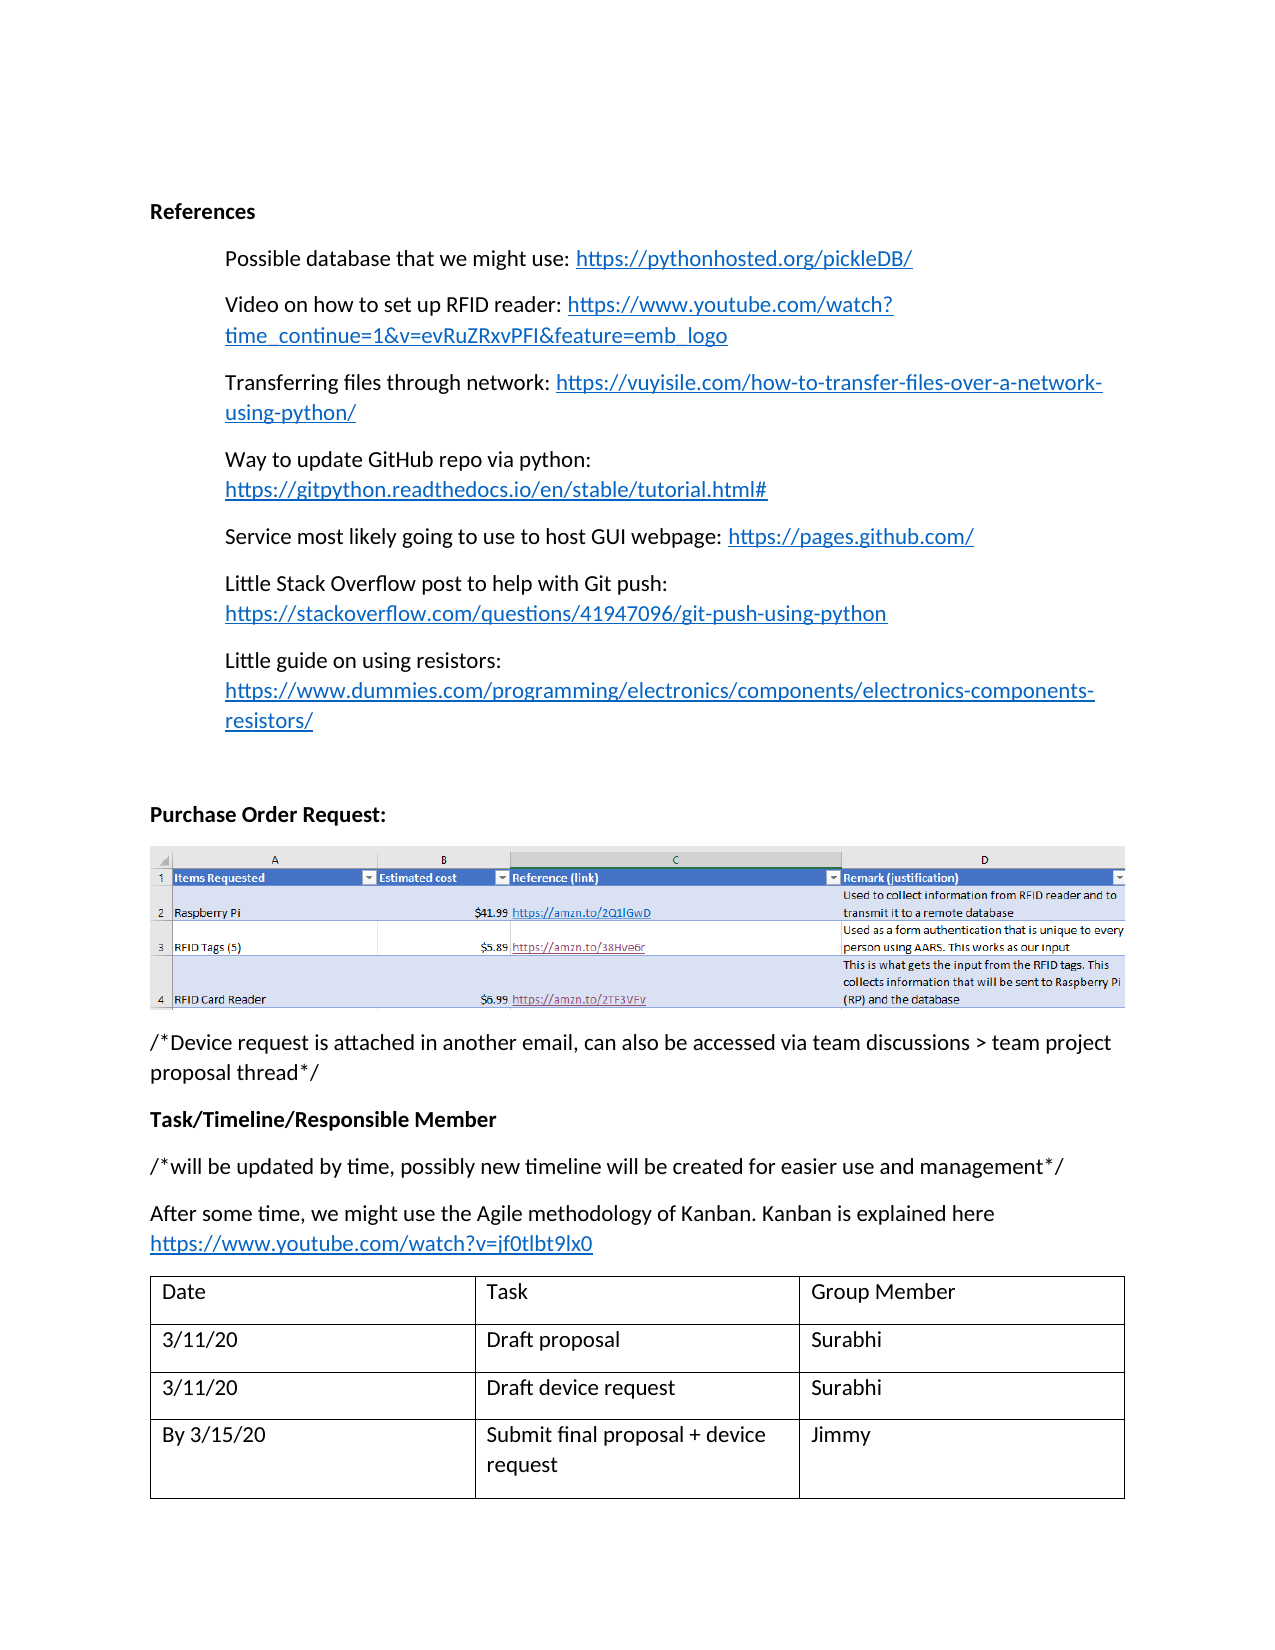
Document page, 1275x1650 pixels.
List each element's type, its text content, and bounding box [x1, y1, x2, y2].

text /*will be updated by time, possibly new timeline will be created for easier use and management*/ [150, 1152, 1125, 1180]
picture [150, 846, 1125, 1010]
text Purchase Order Request: [150, 800, 1125, 828]
text Little guide on using resistors: https://www.dummies.com/programming/electronics/components/electronics-components-resistors/ [225, 646, 1125, 734]
text Task/Timeline/Responsible Member [150, 1105, 1125, 1133]
text After some time, we might use the Agile methodology of Kanban. Kanban is explained here https://www.youtube.com/watch?v=jf0tlbt9lx0 [150, 1199, 1125, 1257]
text /*Device request is attached in another email, can also be accessed via team discussions > team project proposal thread*/ [150, 1028, 1125, 1086]
table_cell Submit final proposal + device request [476, 1420, 799, 1497]
table_cell Draft device request [476, 1373, 799, 1419]
text Video on how to set up RFID reader: https://www.youtube.com/watch?time_continue=1&v=evRuZRxvPFI&feature=emb_logo [225, 291, 1125, 349]
table_cell Surabhi [800, 1373, 1124, 1419]
text Transferring files through network: https://vuyisile.com/how-to-transfer-files-over-a-network-using-python/ [225, 368, 1125, 426]
text Little Stack Overflow post to help with Git push: https://stackoverflow.com/questions/41947096/git-push-using-python [225, 569, 1125, 627]
table_header Group Member [800, 1277, 1124, 1324]
text Possible database that we might use: https://pythonhosted.org/pickleDB/ [150, 244, 1125, 272]
table_header Date [151, 1277, 475, 1324]
table_cell Surabhi [800, 1325, 1124, 1372]
table_cell By 3/15/20 [151, 1420, 475, 1497]
table_cell Jimmy [800, 1420, 1124, 1497]
table_cell Draft proposal [476, 1325, 799, 1372]
table_cell 3/11/20 [151, 1373, 475, 1419]
table_header Task [476, 1277, 799, 1324]
text Way to update GitHub repo via python: https://gitpython.readthedocs.io/en/stable/tutorial.html# [225, 445, 1125, 503]
text Service most likely going to use to host GUI webpage: https://pages.github.com/ [225, 522, 1125, 550]
text References [150, 197, 1125, 225]
table_cell 3/11/20 [151, 1325, 475, 1372]
